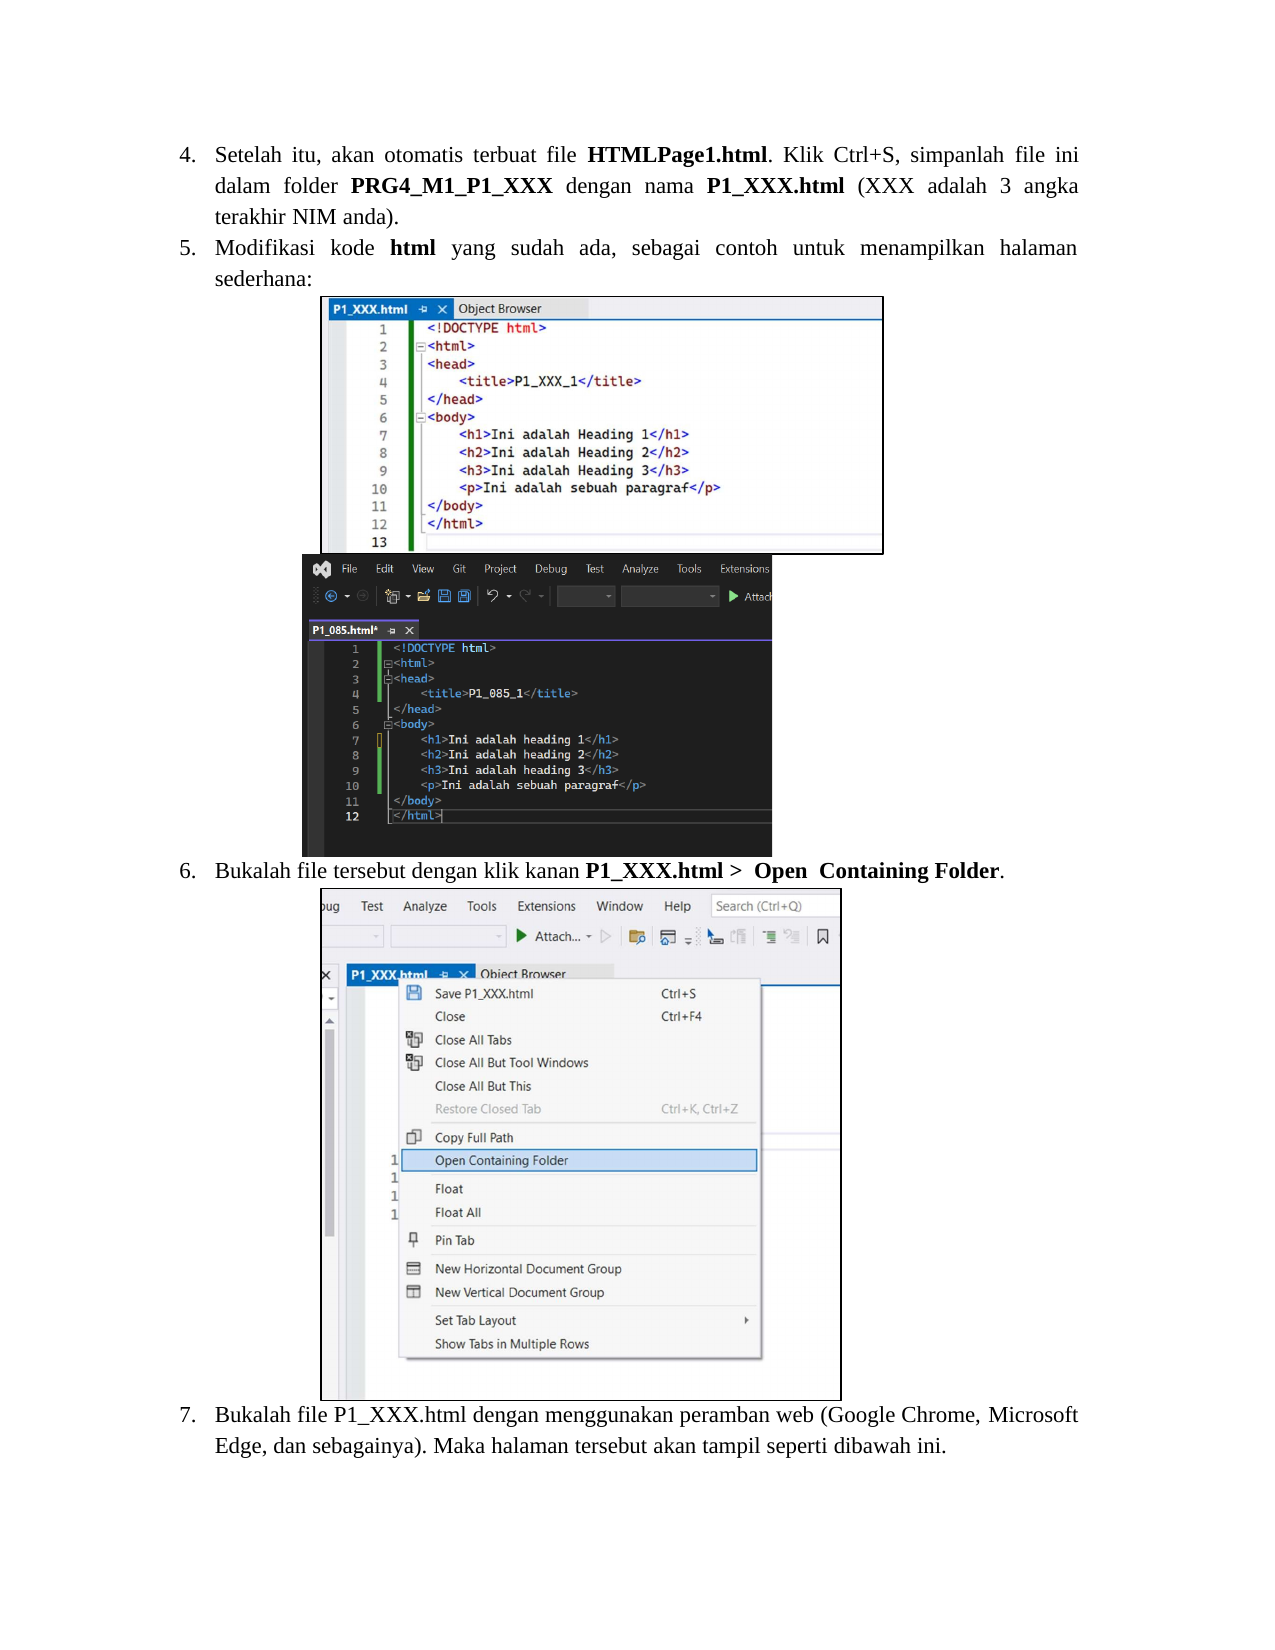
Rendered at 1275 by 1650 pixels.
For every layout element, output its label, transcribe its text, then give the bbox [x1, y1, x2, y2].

list Bukalah file P1_XXX.html dengan menggunakan peramban web (Google Chrome, Microsoft Edge, dan sebagainya). Maka halaman tersebut akan tampil seperti dibawah ini. [179, 1401, 1078, 1459]
picture [302, 554, 773, 857]
picture [322, 297, 882, 553]
picture [322, 889, 840, 1400]
list Modifikasi kode html yang sudah ada, sebagai contoh untuk menampilkan halaman sederhana: [179, 234, 1079, 291]
list Setelah itu, akan otomatis terbuat file HTMLPage1.html. Klik Ctrl+S, simpanlah file ini dalam folder PRG4_M1_P1_XXX dengan nama P1_XXX.html (XXX adalah 3 angka terakhir NIM anda). [179, 142, 1079, 229]
list Bukalah file tersebut dengan klik kanan P1_XXX.html > Open Containing Folder. [179, 857, 1079, 883]
